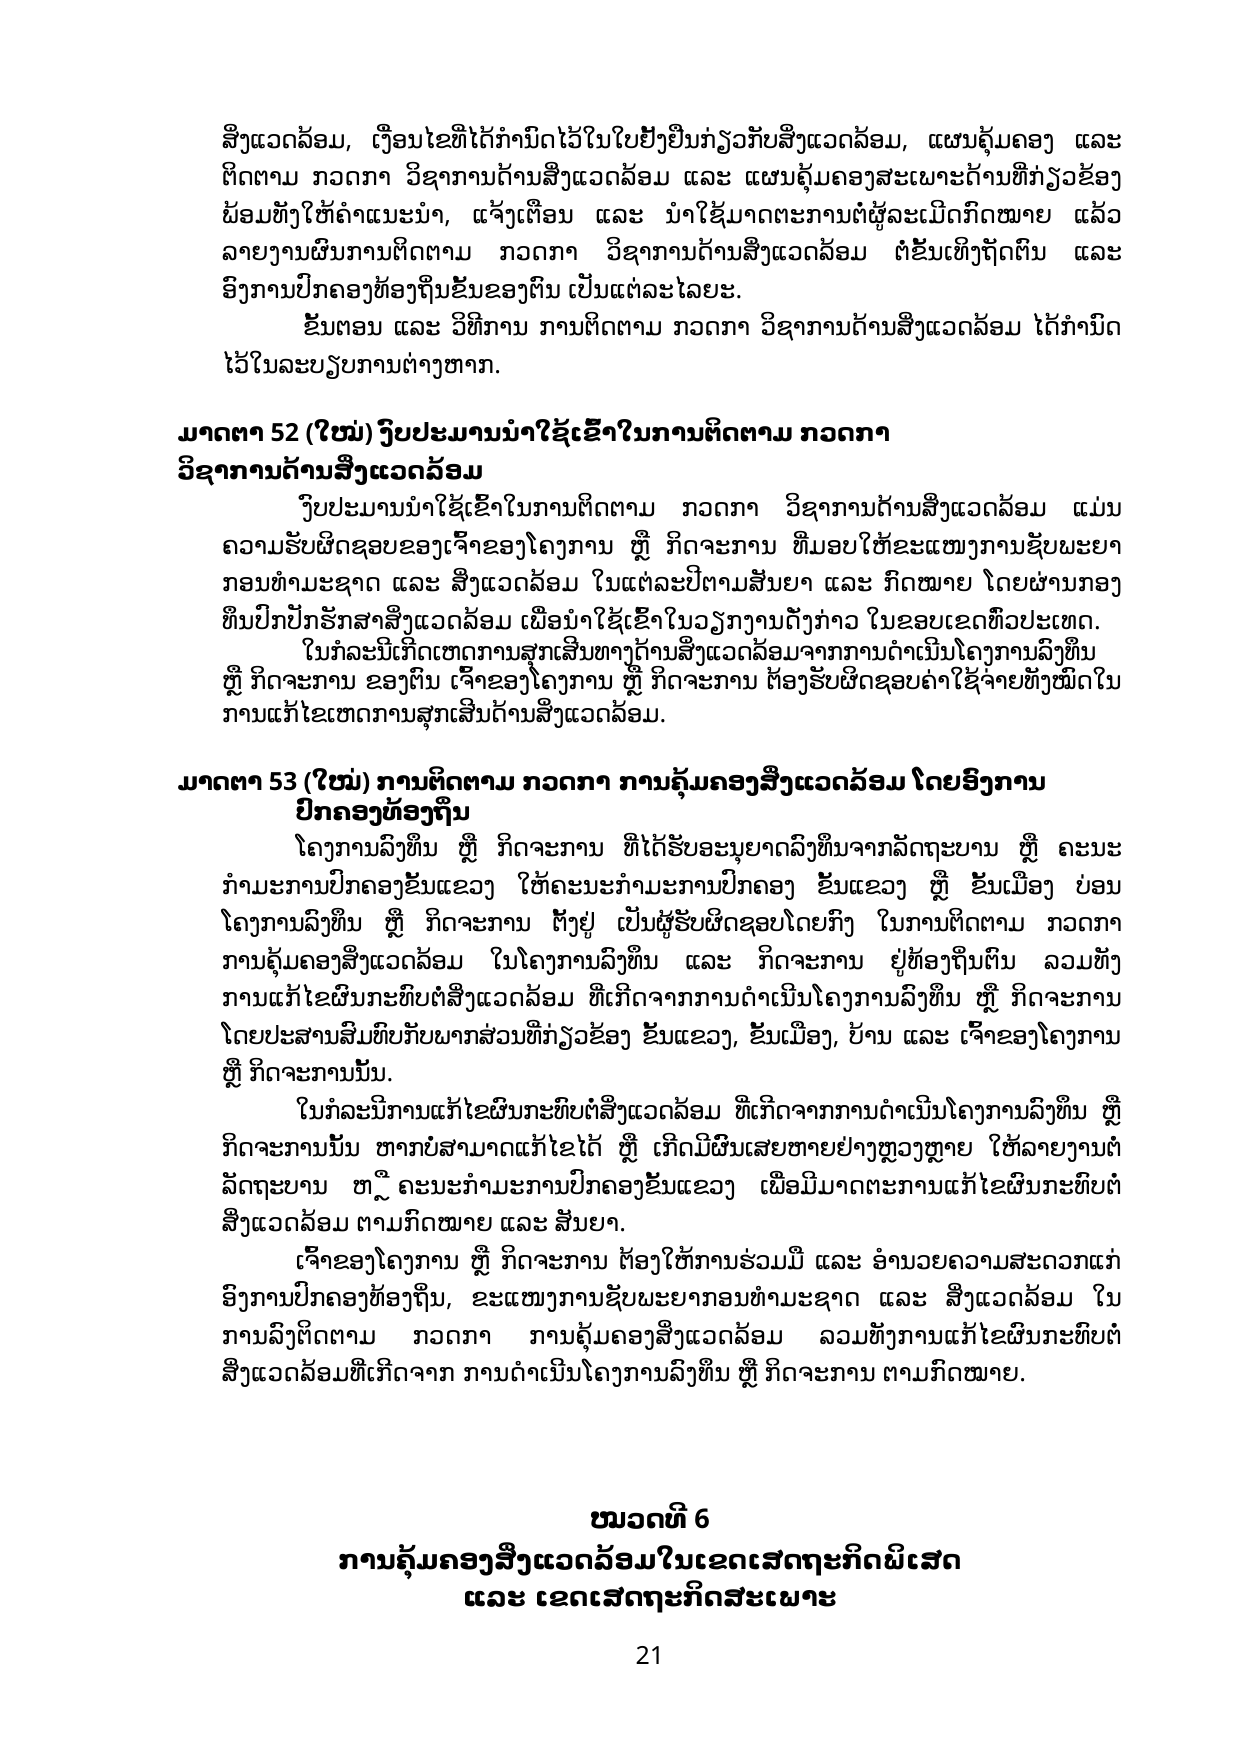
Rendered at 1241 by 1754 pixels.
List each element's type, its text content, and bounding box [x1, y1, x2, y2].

text ການຄຸ້ມຄອງສິ່ງແວດລ້ອມໃນເຂດເສດຖະກິດພິເສດ [177, 1541, 1122, 1582]
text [222, 118, 1122, 306]
text ໝວດທີ 6 [177, 1500, 1122, 1541]
text ເຈົ້າຂອງໂຄງການ ຫຼື ກິດຈະການ ຕ້ອງໃຫ້ການຮ່ວມມື ແລະ ອໍານວຍຄວາມສະດວກແກ່ອົງການປົກຄອງທ້ອງຖິ່ນ, ຂະແໜງການຊັບພະຍາກອນທໍາມະຊາດ ແລະ ສິ່ງແວດລ້ອມ ໃນການລົງຕິດຕາມ ກວດກາ ການຄຸ້ມຄອງສິ່ງແວດລ້ອມ ລວມທັງການແກ້ໄຂຜົນກະທົບຕໍ່ສິ່ງແວດລ້ອມທີ່ເກີດຈາກ ການດໍາເນີນໂຄງການລົງທຶນ ຫຼື ກິດຈະການ ຕາມກົດໝາຍ. [221, 1239, 1122, 1389]
text ຂັ້ນຕອນ ແລະ ວິທີການ ການຕິດຕາມ ກວດກາ ວິຊາການດ້ານສິ່ງແວດລ້ອມ ໄດ້ກໍານົດໄວ້ໃນລະບຽບການຕ່າງຫາກ. [222, 306, 1122, 381]
text ໃນກໍລະນີການແກ້ໄຂຜົນກະທົບຕໍ່ສິ່ງແວດລ້ອມ ທີ່ເກີດຈາກການດໍາເນີນໂຄງການລົງທຶນ ຫຼື ກິດຈະການນັ້ນ ຫາກບໍ່ສາມາດແກ້ໄຂໄດ້ ຫຼື ເກີດມີຜົົນເສຍຫາຍຢ່າງຫຼວງຫຼາຍ ໃຫ້ລາຍງານຕໍ່ລັດຖະບານ ຫຼື ຄະນະກຳມະການປົກຄອງຂັ້ນແຂວງ ເພື່ອມີມາດຕະການແກ້ໄຂຜົນກະທົບຕໍ່ສິ່ງແວດລ້ອມ ຕາມກົດໝາຍ ແລະ ສັນຍາ. [221, 1089, 1122, 1239]
text ແລະ ເຂດເສດຖະກິດສະເພາະ [177, 1582, 1122, 1613]
text ໂຄງການລົງທຶນ ຫຼື ກິດຈະການ ທີ່ໄດ້ຮັບອະນຸຍາດລົງທຶນຈາກລັດຖະບານ ຫຼື ຄະນະກຳມະການປົກຄອງຂັ້ນແຂວງ ໃຫ້ຄະນະກຳມະການປົກຄອງ ຂັ້ນແຂວງ ຫຼື ຂັ້ນເມືອງ ບ່ອນໂຄງການລົງທຶນ ຫຼື ກິດຈະການ ຕັ້ງຢູ່ ເປັນຜູ້ຮັບຜິດຊອບໂດຍກົງ ໃນການຕິດຕາມ ກວດກາ ການຄຸ້ມຄອງສິ່ງແວດລ້ອມ ໃນໂຄງການລົງທຶນ ແລະ ກິດຈະການ ຢູ່ທ້ອງຖິ່ນຕົນ ລວມທັງການແກ້ໄຂຜົນກະທົບຕໍ່ສິ່ງແວດລ້ອມ ທີ່ເກີດຈາກການດໍາເນີນໂຄງການລົງທຶນ ຫຼື ກິດຈະການ ໂດຍປະສານສົມທົບກັບພາກສ່ວນທີ່ກ່ຽວຂ້ອງ ຂັ້ນແຂວງ, ຂັ້ນເມືອງ, ບ້ານ ແລະ ເຈົ້າຂອງໂຄງການ ຫຼື ກິດຈະການນັ້ນ. [221, 827, 1122, 1089]
text ໃນກໍລະນີເກີດເຫດການສຸກເສີນທາງດ້ານສິ່ງແວດລ້ອມຈາກການດຳເນີນໂຄງການລົງທຶນ ຫຼື ກິດຈະການ ຂອງຕົນ ເຈົ້າຂອງໂຄງການ ຫຼື ກິດຈະການ ຕ້ອງຮັບຜິດຊອບຄ່າໃຊ້ຈ່າຍທັງໝົດໃນການແກ້ໄຂເຫດການສຸກເສີນດ້ານສິ່ງແວດລ້ອມ. [222, 637, 1122, 729]
text ງົບປະມານນຳໃຊ້ເຂົ້າໃນການຕິດຕາມ ກວດກາ ວິຊາການດ້ານສິ່ງແວດລ້ອມ ແມ່ນ ຄວາມຮັບຜິດຊອບຂອງເຈົ້າຂອງໂຄງການ ຫຼື ກິດຈະການ ທີ່ມອບໃຫ້ຂະແໜງການຊັບພະຍາກອນທໍາມະຊາດ ແລະ ສິ່ງແວດລ້ອມ ໃນແຕ່ລະປີຕາມສັນຍາ ແລະ ກົດໝາຍ ໂດຍຜ່ານກອງທຶນປົກປັກຮັກສາສິ່ງແວດລ້ອມ ເພື່ອນໍາໃຊ້ເຂົ້າໃນວຽກງານດັ່ງກ່າວ ໃນຂອບເຂດທົ່ວປະເທດ. [222, 487, 1122, 637]
text ມາດຕາ 53 (ໃໝ່) ການຕິດຕາມ ກວດກາ ການຄຸ້ມຄອງສິ່ງແວດລ້ອມ ໂດຍອົງການປົກຄອງທ້ອງຖິ່ນ [177, 763, 1122, 827]
text ມາດຕາ 52 (ໃໝ່) ງົບປະມານນຳໃຊ້ເຂົ້າໃນການຕິດຕາມ ກວດກາ ວິຊາການດ້ານສິ່ງແວດລ້ອມ [177, 412, 1122, 487]
